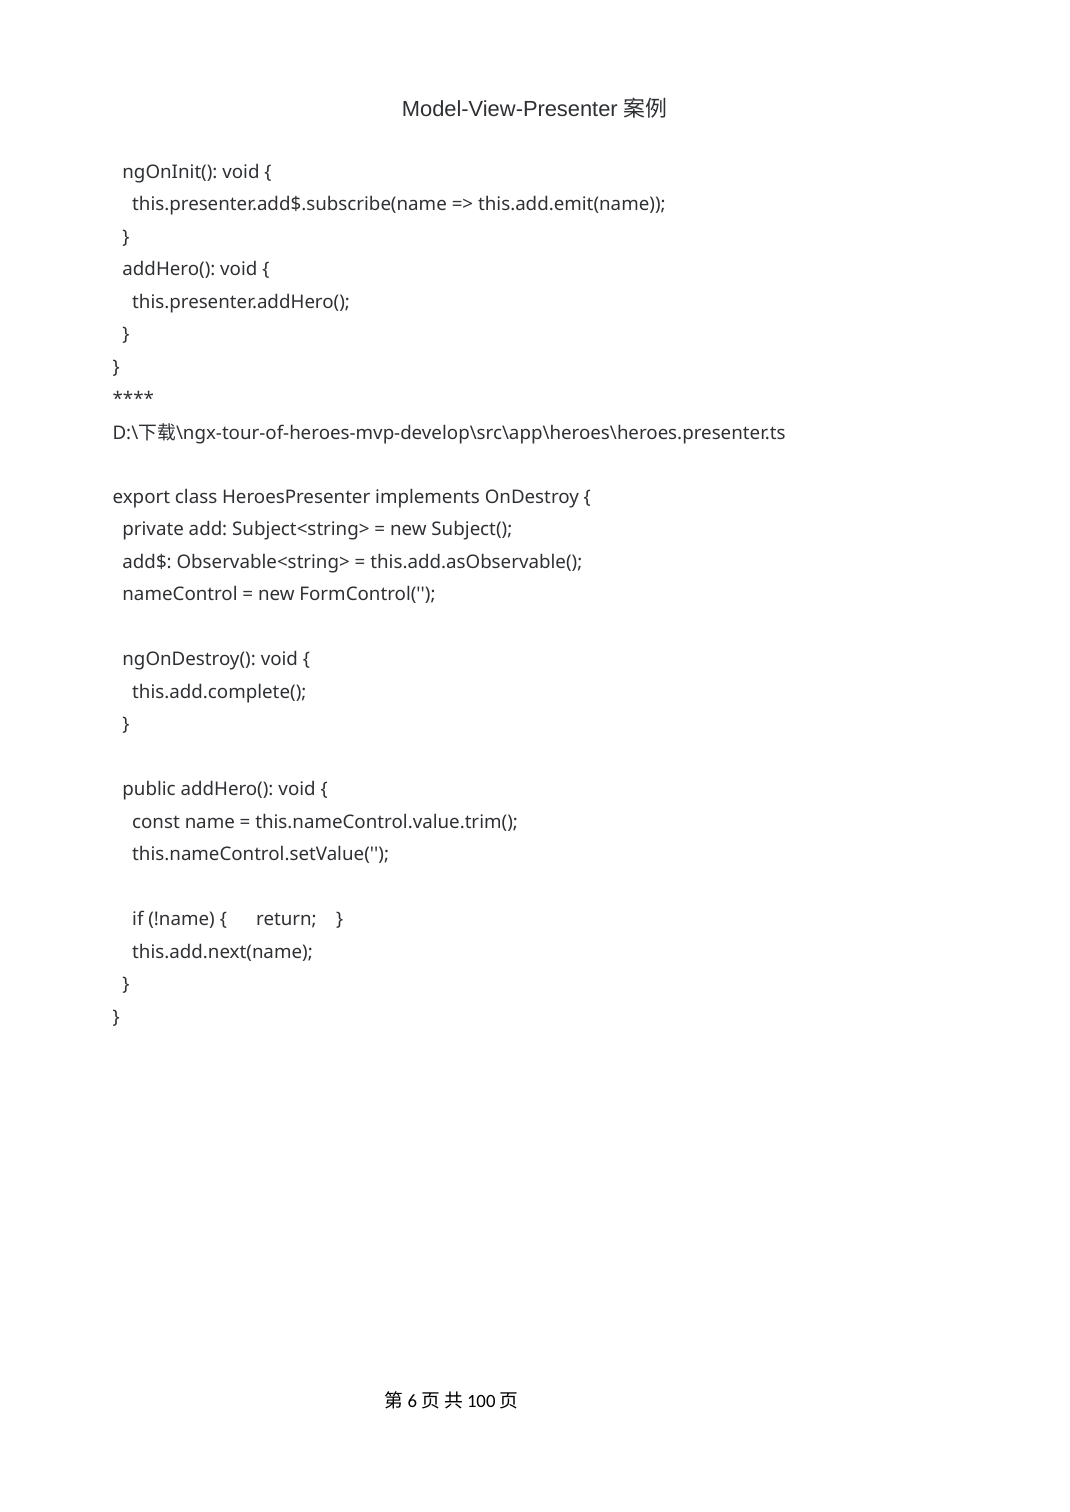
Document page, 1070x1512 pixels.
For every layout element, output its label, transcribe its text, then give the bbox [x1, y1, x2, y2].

text this.presenter.add$.subscribe(name => this.add.emit(name)); [112, 187, 957, 220]
text D:\下载\ngx-tour-of-heroes-mvp-develop\src\app\heroes\heroes.presenter.ts [112, 415, 957, 447]
text this.add.complete(); [112, 675, 957, 707]
text this.nameControl.setValue(''); [112, 837, 957, 870]
text } [112, 707, 957, 740]
text private add: Subject<string> = new Subject(); [112, 512, 957, 545]
text this.presenter.addHero(); [112, 285, 957, 317]
text ngOnInit(): void { [112, 155, 957, 187]
text const name = this.nameControl.value.trim(); [112, 805, 957, 837]
text } [112, 967, 957, 1000]
text addHero(): void { [112, 252, 957, 285]
text export class HeroesPresenter implements OnDestroy { [112, 480, 957, 512]
text } [112, 1000, 957, 1032]
text public addHero(): void { [112, 772, 957, 805]
text ngOnDestroy(): void { [112, 642, 957, 675]
text } [112, 317, 957, 350]
text add$: Observable<string> = this.add.asObservable(); [112, 545, 957, 577]
text **** [112, 382, 957, 415]
text this.add.next(name); [112, 935, 957, 967]
text } [112, 350, 957, 382]
text nameControl = new FormControl(''); [112, 577, 957, 610]
text } [112, 220, 957, 252]
text if (!name) { return; } [112, 902, 957, 935]
